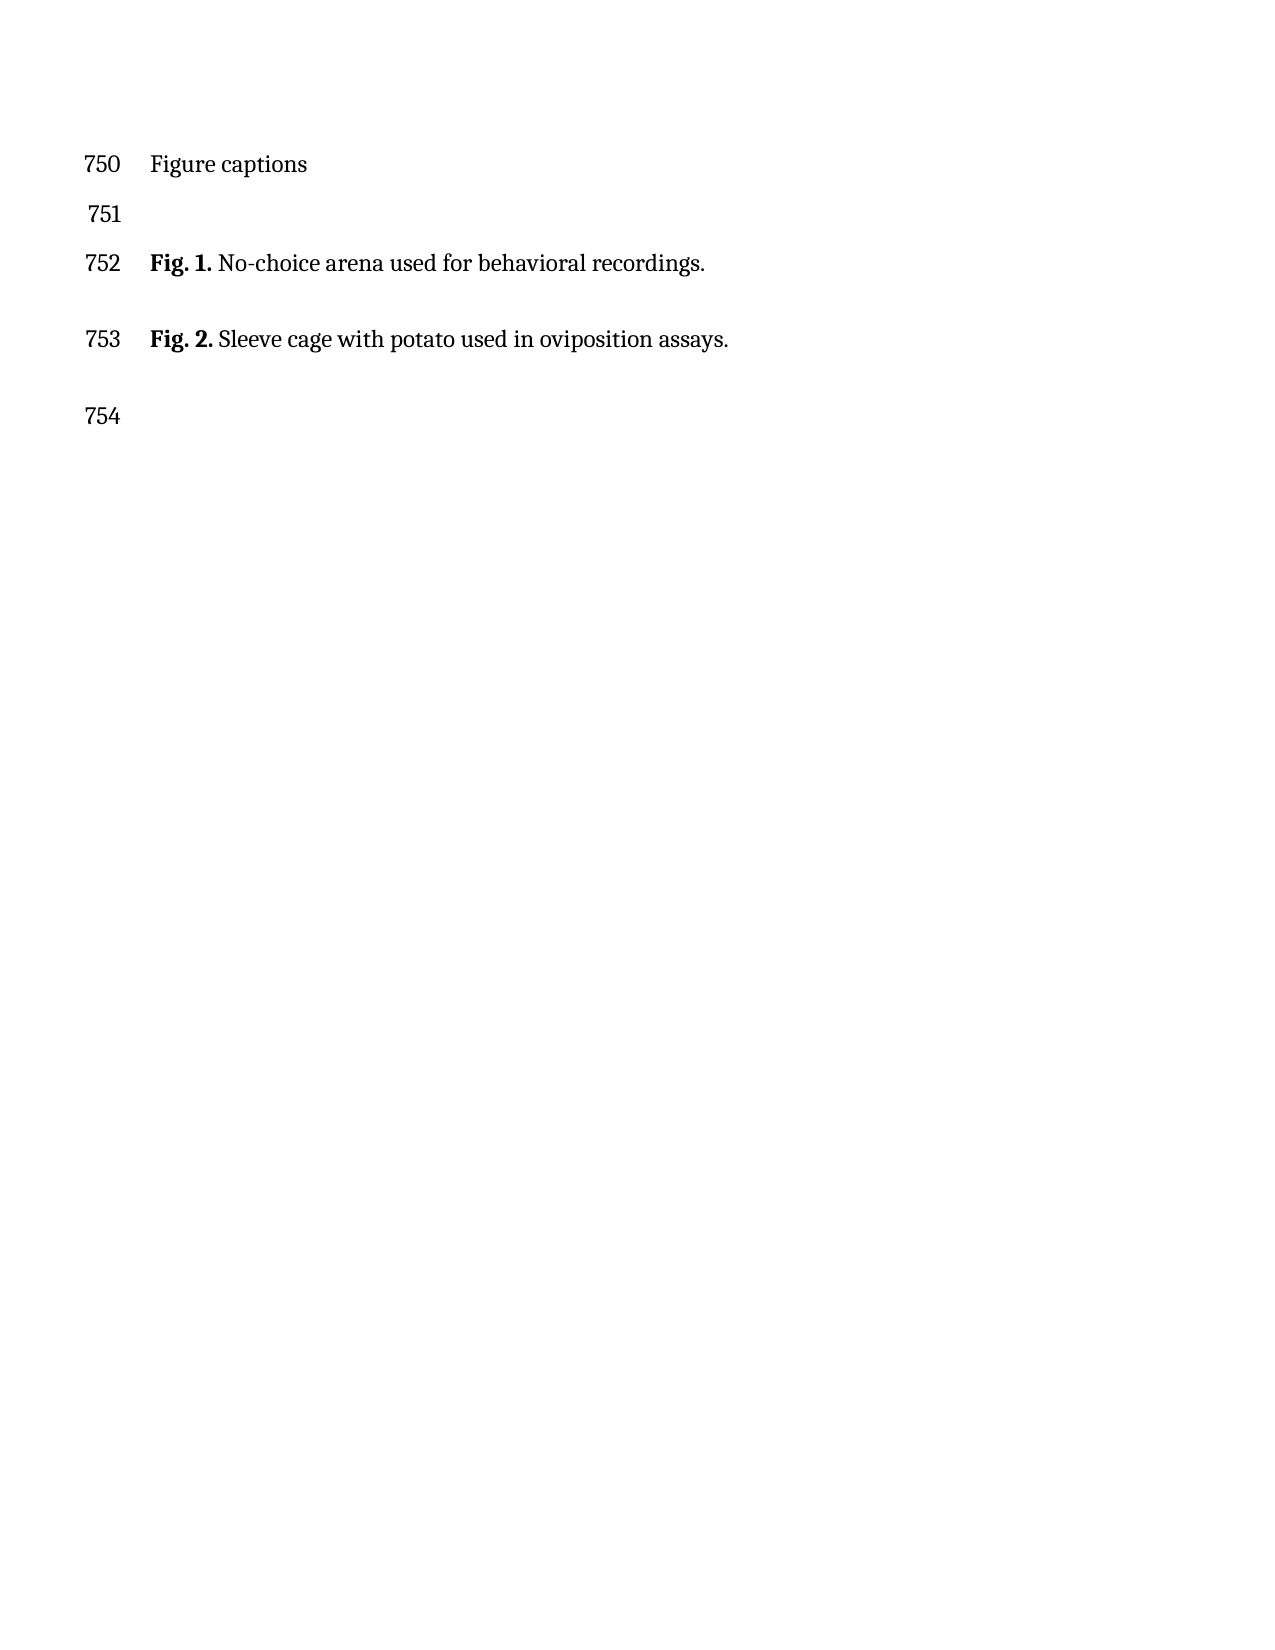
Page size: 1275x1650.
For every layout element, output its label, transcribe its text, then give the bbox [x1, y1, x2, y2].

text Fig. 2. Sleeve cage with potato used in oviposition assays. [150, 325, 1125, 354]
text Figure captions [150, 150, 1125, 179]
text Fig. 1. No-choice arena used for behavioral recordings. [150, 249, 1125, 278]
